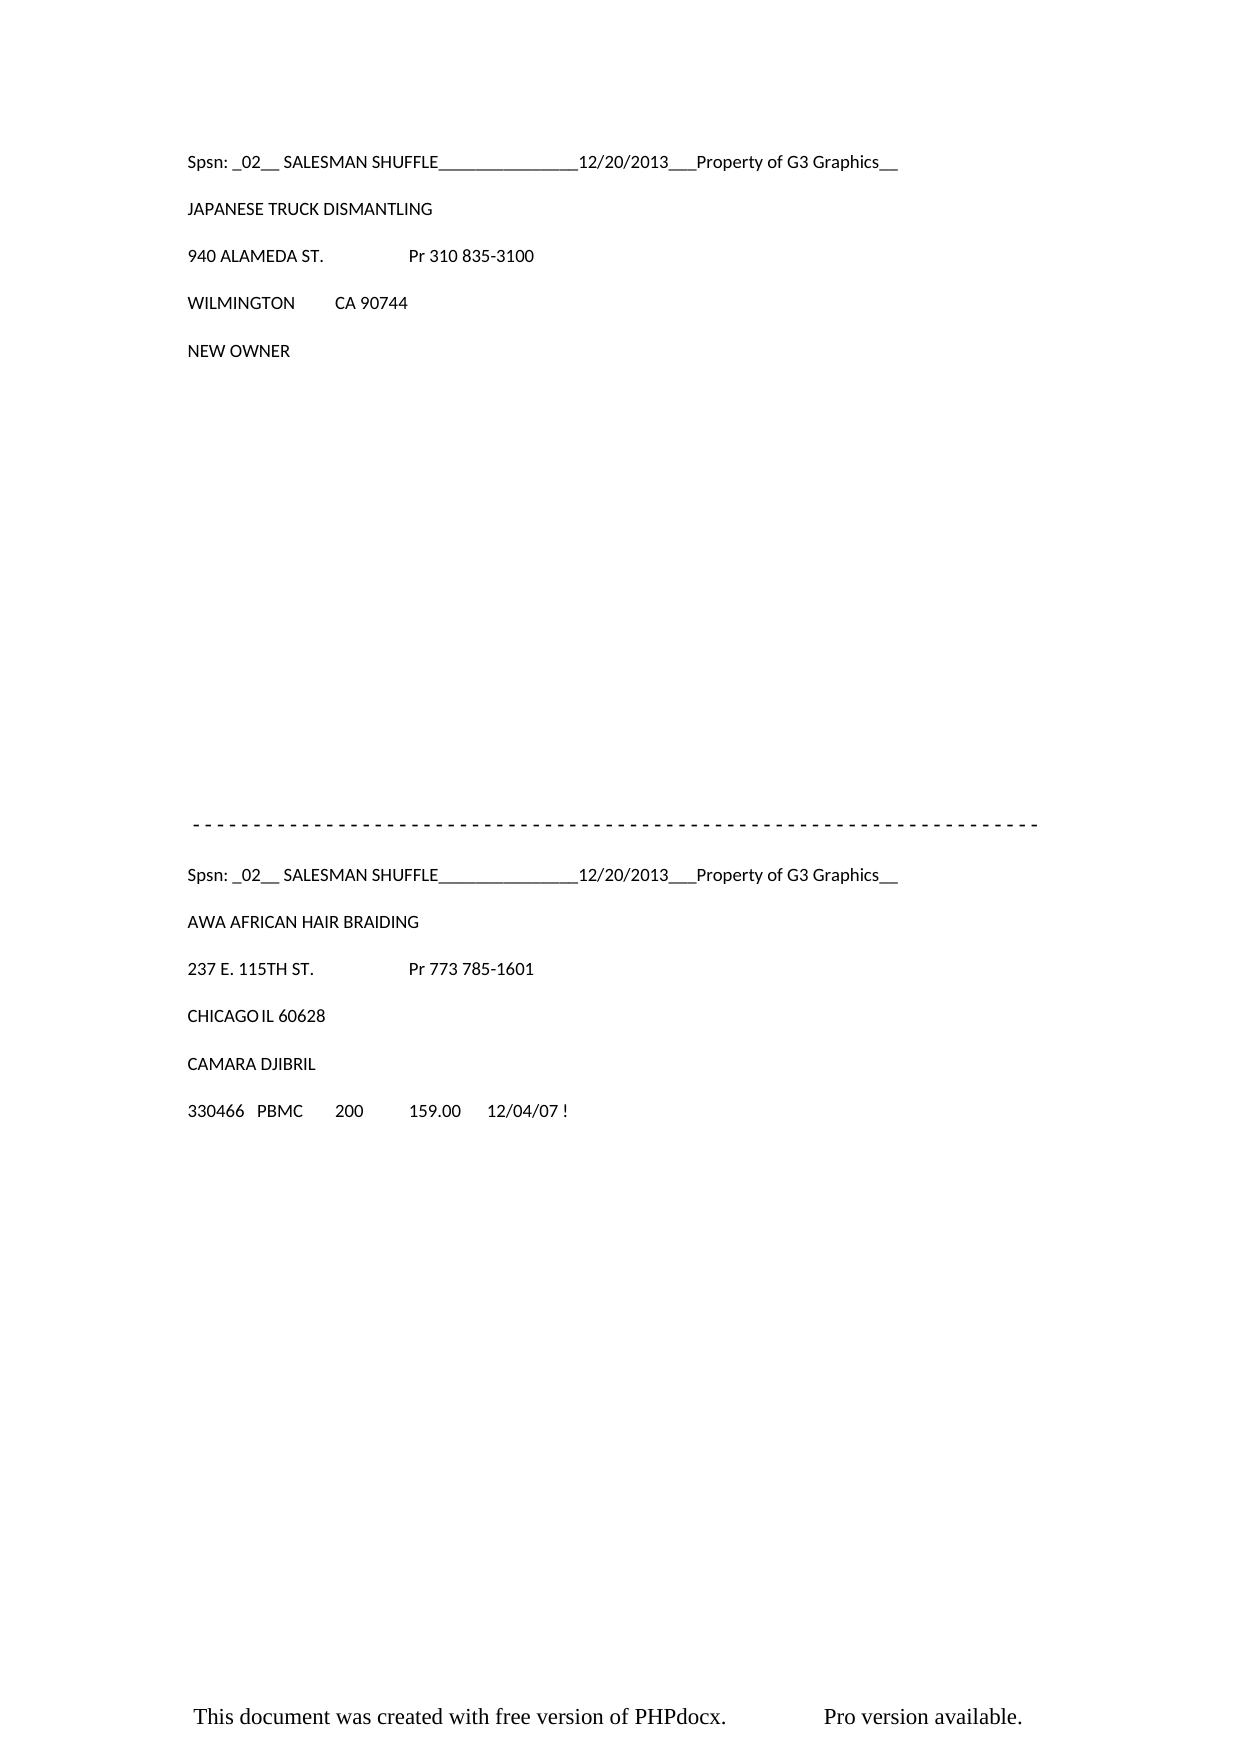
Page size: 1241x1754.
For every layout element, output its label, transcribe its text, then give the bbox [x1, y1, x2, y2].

text 330466 PBMC 200 159.00 12/04/07 ! [187, 1099, 1053, 1122]
text WILMINGTON CA 90744 [187, 292, 1053, 314]
text AWA AFRICAN HAIR BRAIDING [187, 910, 1053, 933]
text 237 E. 115TH ST. Pr 773 785-1601 [187, 957, 1053, 980]
text NEW OWNER [187, 339, 1053, 362]
text - - - - - - - - - - - - - - - - - - - - - - - - - - - - - - - - - - - - - - - - - - - - - - - - - - - - - - - - - - - - - - - - - - - - - - [187, 810, 1053, 838]
text JAPANESE TRUCK DISMANTLING [187, 197, 1053, 220]
text CAMARA DJIBRIL [187, 1052, 1053, 1075]
text Spsn: _02__ SALESMAN SHUFFLE_______________12/20/2013___Property of G3 Graphics__ [187, 150, 1053, 173]
text CHICAGO IL 60628 [187, 1005, 1053, 1028]
text 940 ALAMEDA ST. Pr 310 835-3100 [187, 244, 1053, 267]
text Spsn: _02__ SALESMAN SHUFFLE_______________12/20/2013___Property of G3 Graphics__ [187, 863, 1053, 886]
